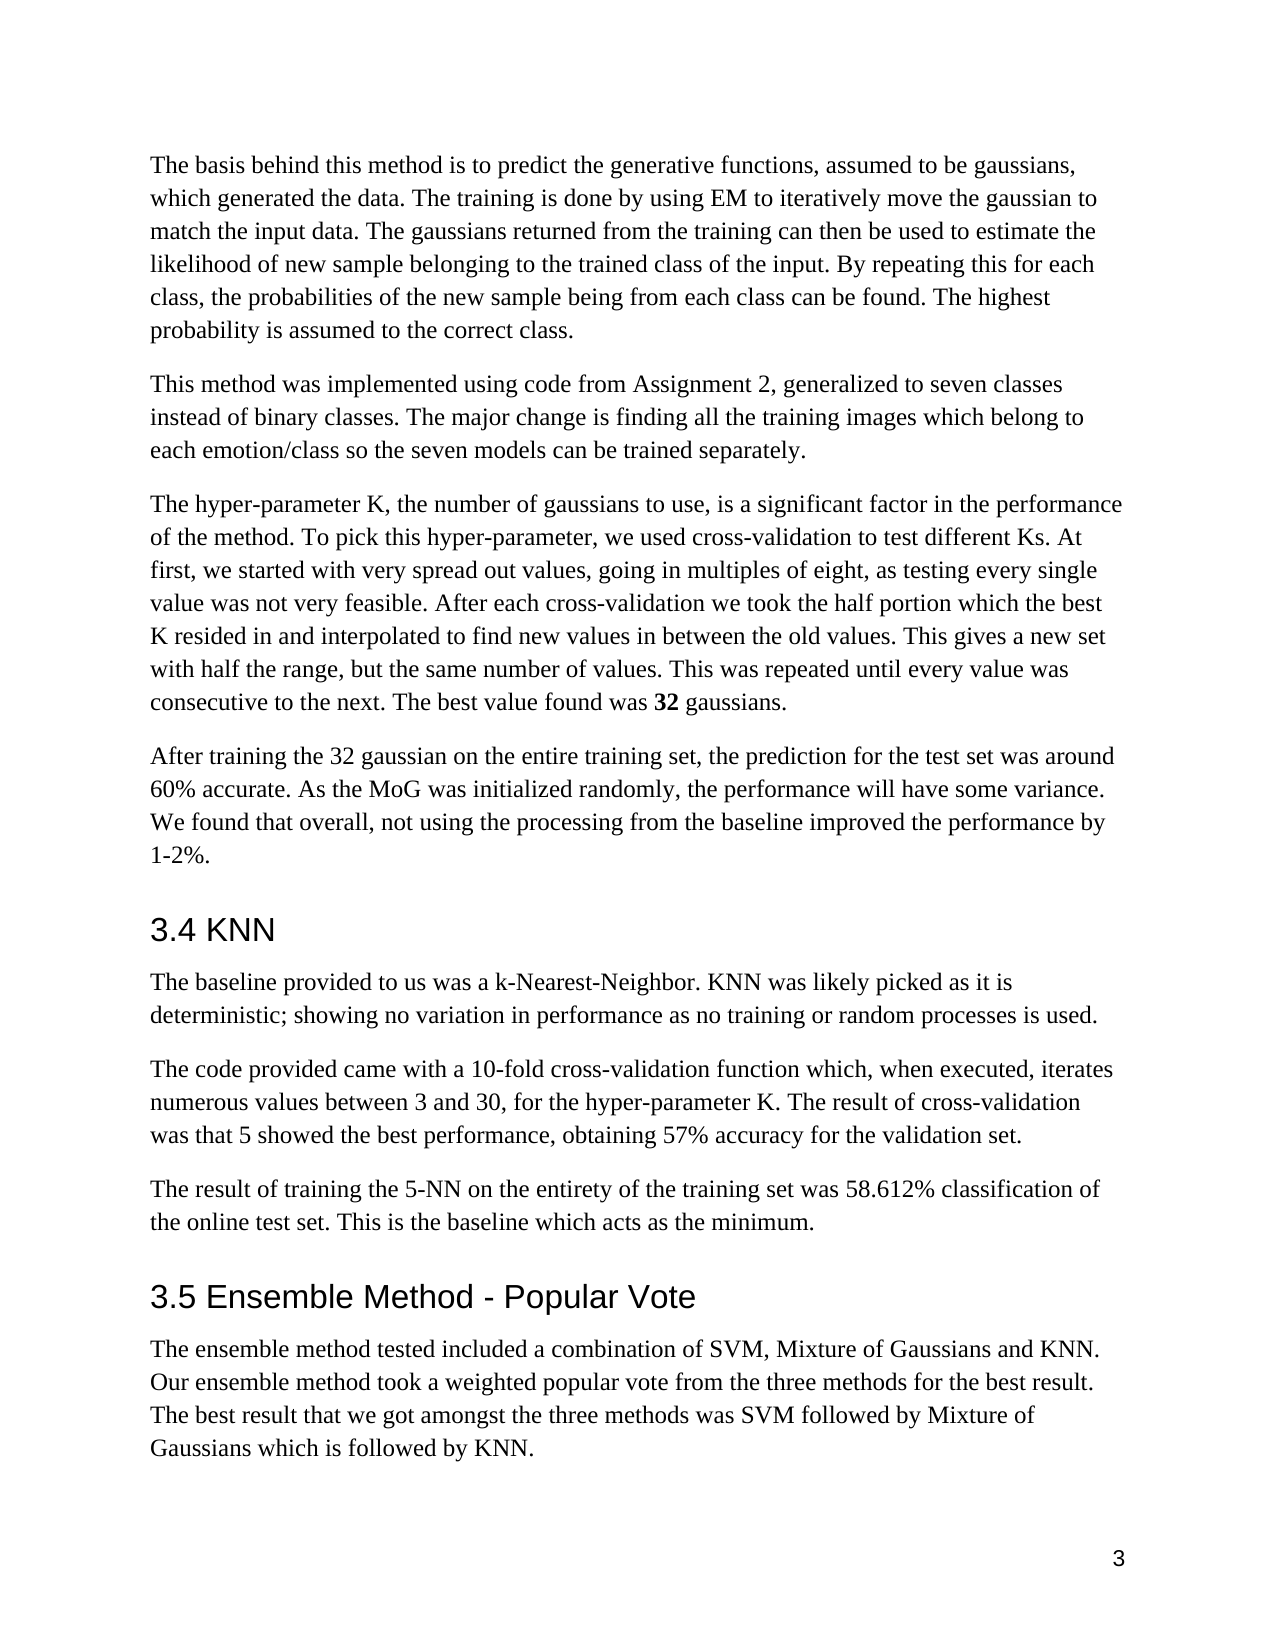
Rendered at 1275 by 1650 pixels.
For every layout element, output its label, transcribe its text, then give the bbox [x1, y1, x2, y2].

text The code provided came with a 10-fold cross-validation function which, when executed, iterates numerous values between 3 and 30, for the hyper-parameter K. The result of cross-validation was that 5 showed the best performance, obtaining 57% accuracy for the validation set. [150, 1054, 1125, 1149]
subtitle 3.5 Ensemble Method - Popular Vote [150, 1277, 1125, 1316]
text The hyper-parameter K, the number of gaussians to use, is a significant factor in the performance of the method. To pick this hyper-parameter, we used cross-validation to test different Ks. At first, we started with very spread out values, going in multiples of eight, as testing every single value was not very feasible. After each cross-validation we took the half portion which the best K resided in and interpolated to find new values in between the old values. This gives a new set with half the range, but the same number of values. This was repeated until every value was consecutive to the next. The best value found was 32 gaussians. [150, 489, 1125, 716]
text After training the 32 gaussian on the entire training set, the prediction for the test set was around 60% accurate. As the MoG was initialized randomly, the performance will have some variance. We found that overall, not using the processing from the baseline improved the performance by 1-2%. [150, 741, 1125, 869]
text This method was implemented using code from Assignment 2, generalized to seven classes instead of binary classes. The major change is finding all the training images which belong to each emotion/class so the seven models can be trained separately. [150, 369, 1125, 464]
text The result of training the 5-NN on the entirety of the training set was 58.612% classification of the online test set. This is the baseline which acts as the minimum. [150, 1174, 1125, 1236]
text The baseline provided to us was a k-Nearest-Neighbor. KNN was likely picked as it is deterministic; showing no variation in performance as no training or random processes is used. [150, 967, 1125, 1029]
subtitle 3.4 KNN [150, 910, 1125, 949]
text The basis behind this method is to predict the generative functions, assumed to be gaussians, which generated the data. The training is done by using EM to iteratively move the gaussian to match the input data. The gaussians returned from the training can then be used to estimate the likelihood of new sample belonging to the trained class of the input. By repeating this for each class, the probabilities of the new sample being from each class can be found. The highest probability is assumed to the correct class. [150, 150, 1125, 344]
text The ensemble method tested included a combination of SVM, Mixture of Gaussians and KNN. Our ensemble method took a weighted popular vote from the three methods for the best result. The best result that we got amongst the three methods was SVM followed by Mixture of Gaussians which is followed by KNN. [150, 1334, 1125, 1462]
